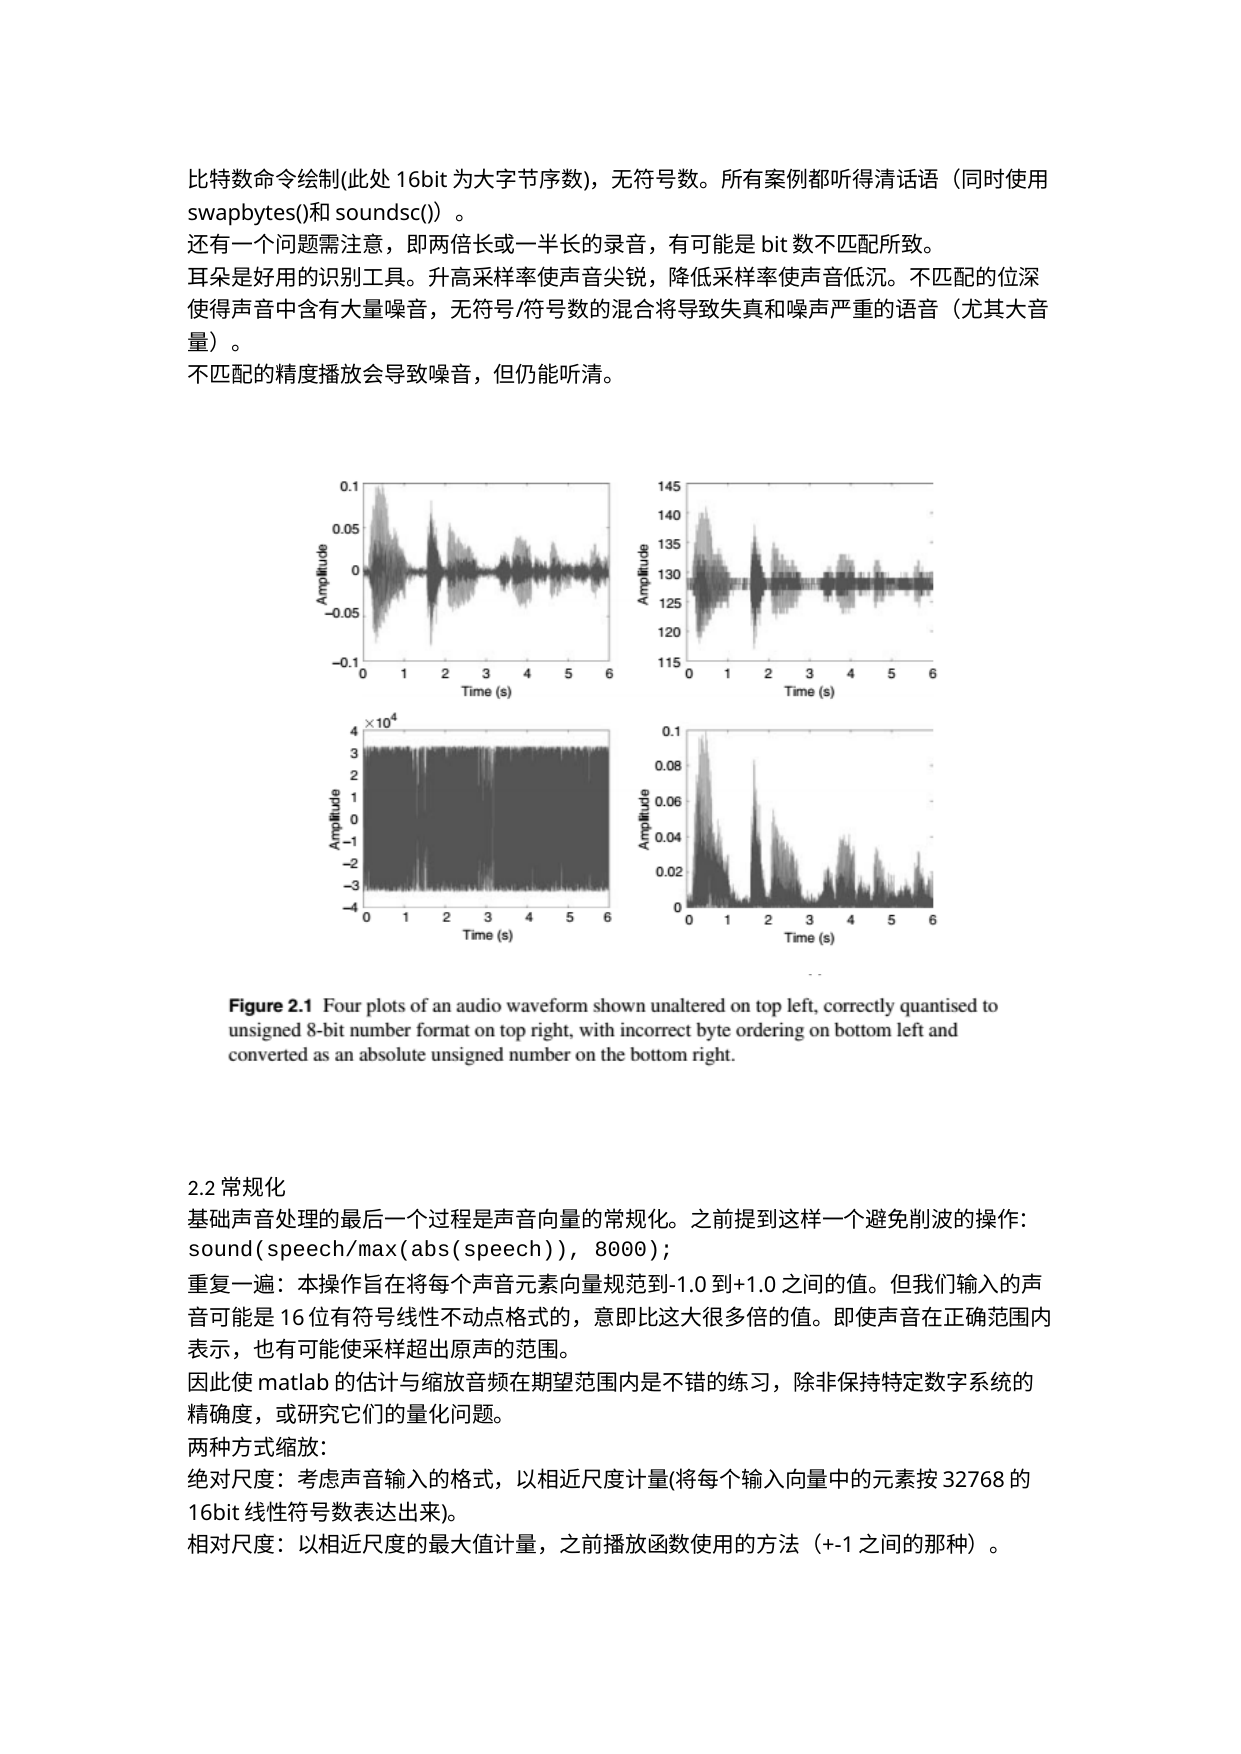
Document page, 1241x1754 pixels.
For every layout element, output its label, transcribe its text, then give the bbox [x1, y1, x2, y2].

list 耳朵是好用的识别工具。升高采样率使声音尖锐，降低采样率使声音低沉。不匹配的位深使得声音中含有大量噪音，无符号/符号数的混合将导致失真和噪声严重的语音（尤其大音量）。 [187, 259, 1053, 357]
list 因此使matlab的估计与缩放音频在期望范围内是不错的练习，除非保持特定数字系统的精确度，或研究它们的量化问题。 [187, 1364, 1053, 1429]
picture [187, 974, 1052, 1095]
list 两种方式缩放： [187, 1429, 1053, 1462]
list 不匹配的精度播放会导致噪音，但仍能听清。 [187, 357, 1053, 389]
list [187, 162, 1053, 227]
list 2.2 常规化 [187, 1169, 1053, 1202]
list 绝对尺度：考虑声音输入的格式，以相近尺度计量(将每个输入向量中的元素按32768的16bit线性符号数表达出来)。 [187, 1462, 1053, 1527]
list sound(speech/max(abs(speech)), 8000); [187, 1234, 1053, 1267]
picture [187, 422, 1053, 955]
list 相对尺度：以相近尺度的最大值计量，之前播放函数使用的方法（+-1之间的那种）。 [187, 1527, 1053, 1559]
list 重复一遍：本操作旨在将每个声音元素向量规范到-1.0到+1.0之间的值。但我们输入的声音可能是16位有符号线性不动点格式的，意即比这大很多倍的值。即使声音在正确范围内表示，也有可能使采样超出原声的范围。 [187, 1267, 1053, 1364]
list 基础声音处理的最后一个过程是声音向量的常规化。之前提到这样一个避免削波的操作： [187, 1202, 1053, 1234]
list 还有一个问题需注意，即两倍长或一半长的录音，有可能是bit数不匹配所致。 [187, 227, 1053, 259]
